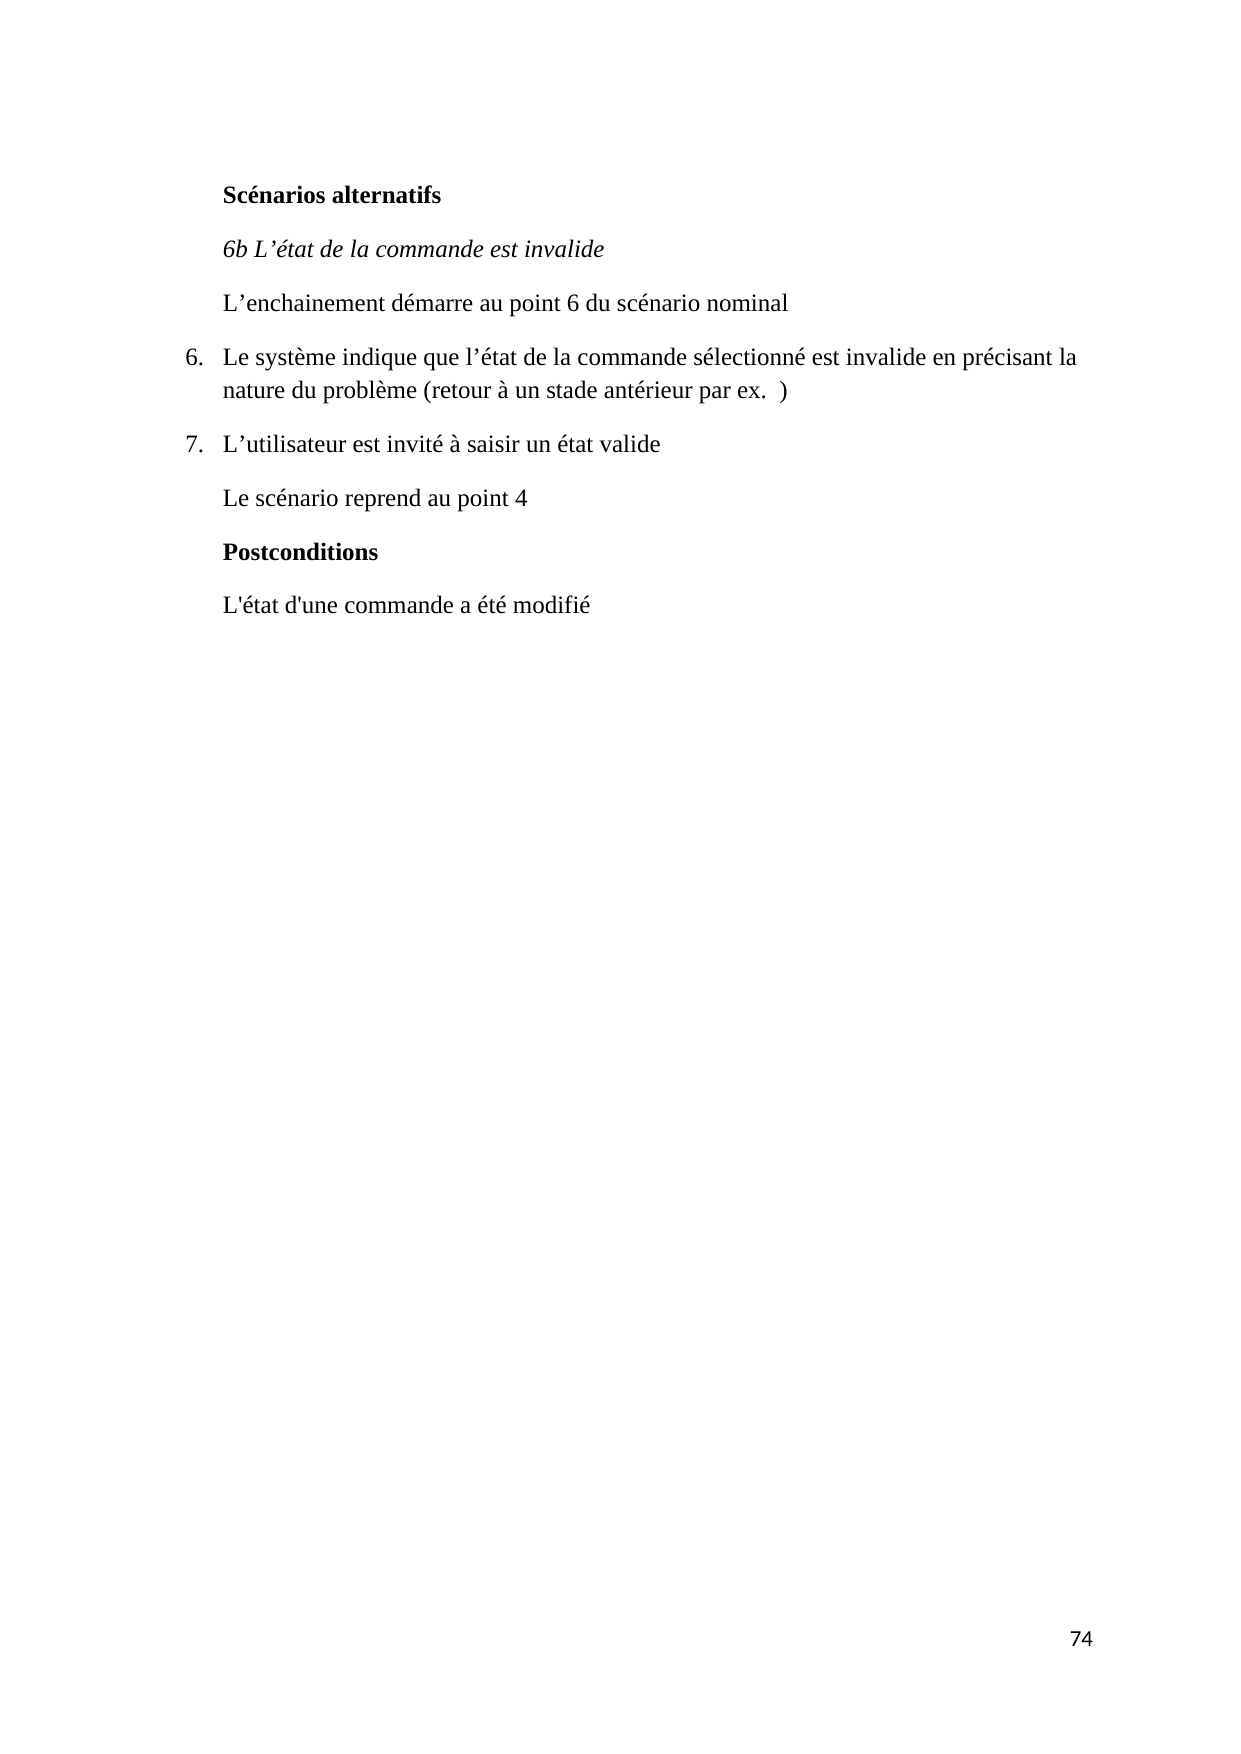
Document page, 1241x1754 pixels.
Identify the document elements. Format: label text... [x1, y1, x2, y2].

list L’utilisateur est invité à saisir un état valide [185, 429, 1093, 458]
text 6b L’état de la commande est invalide [223, 234, 1093, 263]
list Scénarios alternatifs [223, 181, 1093, 209]
text Postconditions [223, 537, 1093, 566]
text Le scénario reprend au point 4 [223, 483, 1093, 512]
text L'état d'une commande a été modifié [223, 591, 1093, 619]
list Le système indique que l’état de la commande sélectionné est invalide en précisant la nature du problème (retour à un stade antérieur par ex. ) [185, 342, 1093, 404]
text L’enchainement démarre au point 6 du scénario nominal [223, 288, 1093, 317]
